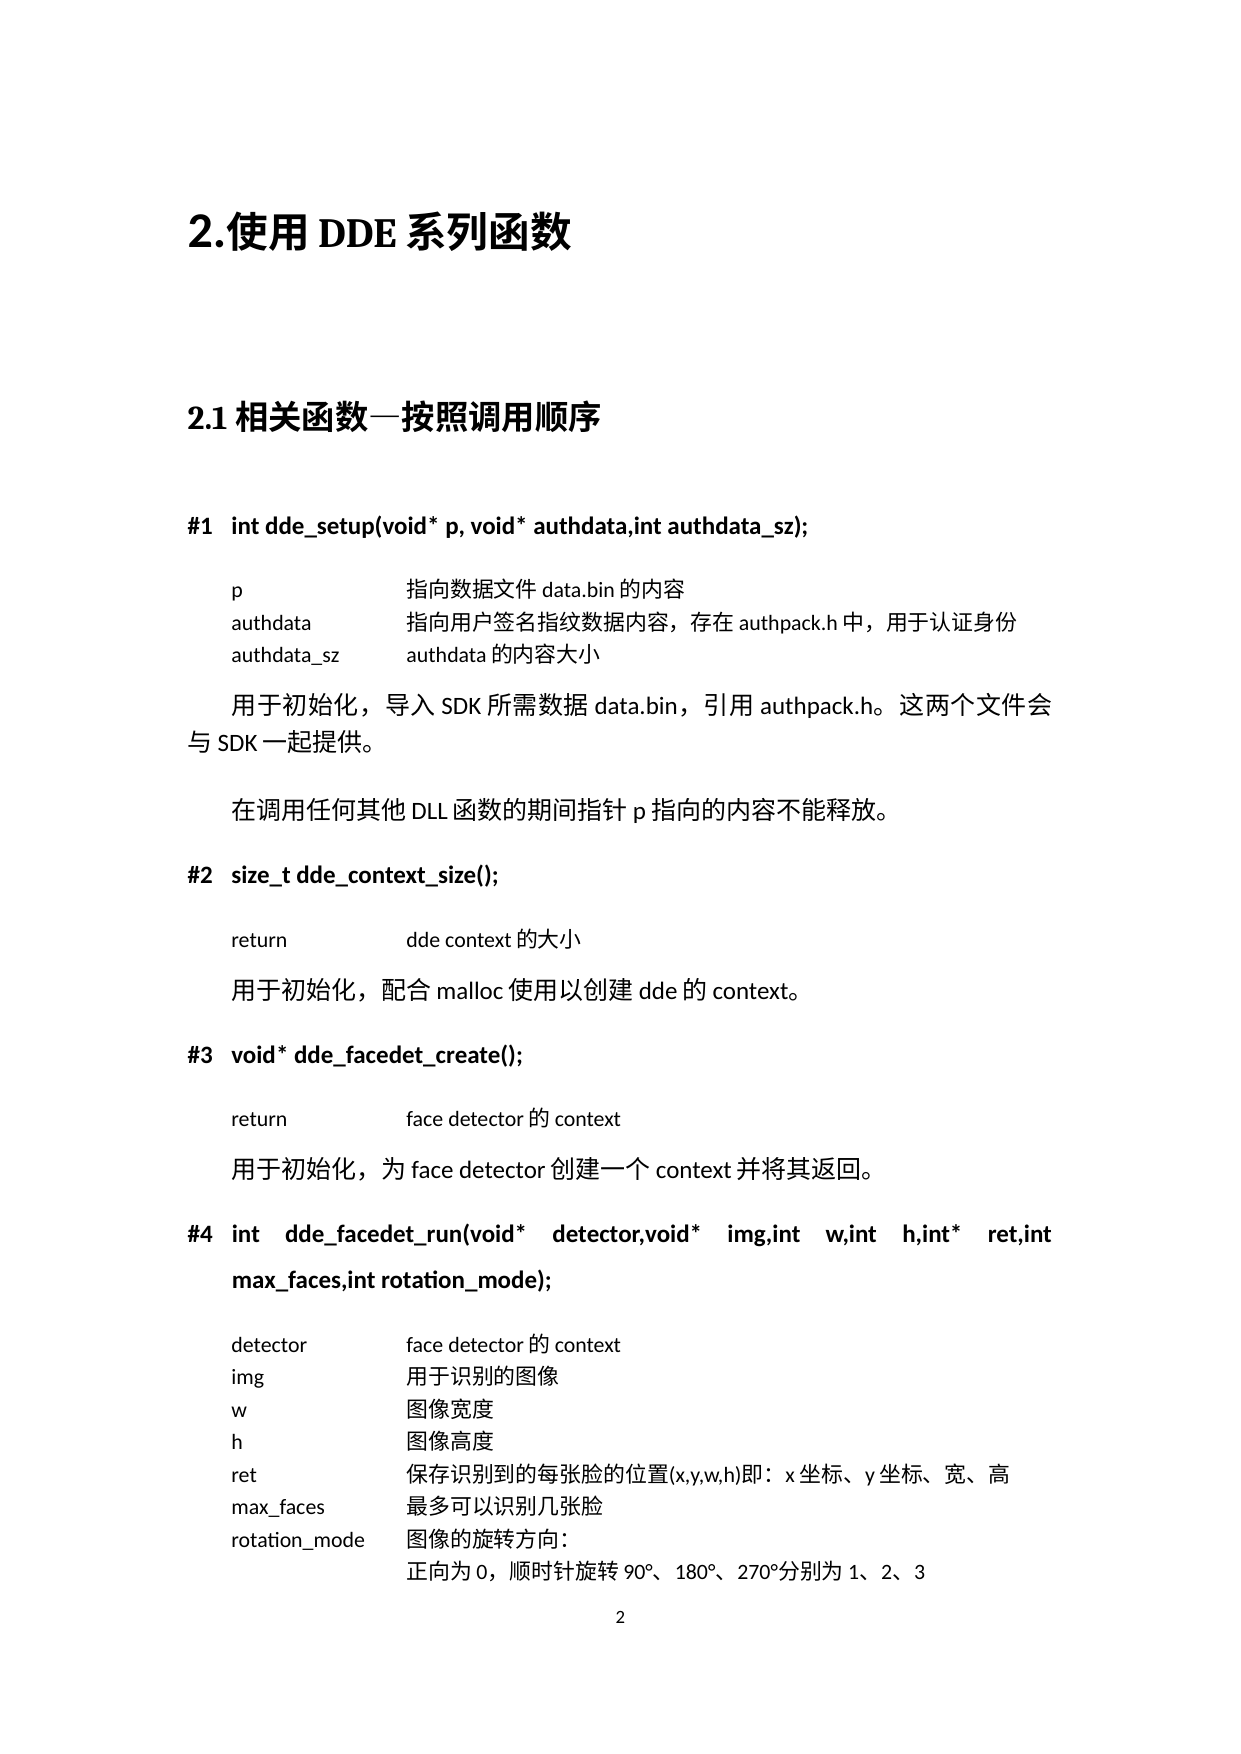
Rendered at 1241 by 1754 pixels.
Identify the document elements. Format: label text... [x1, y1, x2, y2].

text rotation_mode 图像的旋转方向： [187, 1521, 1053, 1554]
text 在调用任何其他DLL函数的期间指针p指向的内容不能释放。 [187, 791, 1053, 827]
text authdata_sz authdata的内容大小 [187, 637, 1053, 669]
text #3 void* dde_facedet_create(); [187, 1039, 1053, 1069]
text 正向为0，顺时针旋转90°、180°、270°分别为1、2、3 [362, 1554, 1053, 1586]
text p 指向数据文件data.bin的内容 [187, 572, 1053, 604]
text h 图像高度 [187, 1424, 1053, 1456]
text return dde context的大小 [187, 921, 1053, 954]
text ret 保存识别到的每张脸的位置(x,y,w,h)即：x坐标、y坐标、宽、高 [187, 1456, 1053, 1489]
text 用于初始化，导入SDK所需数据data.bin，引用authpack.h。这两个文件会与SDK一起提供。 [187, 686, 1053, 758]
text w 图像宽度 [187, 1391, 1053, 1424]
text #1 int dde_setup(void* p, void* authdata,int authdata_sz); [187, 510, 1053, 541]
text img 用于识别的图像 [187, 1359, 1053, 1391]
text max_faces 最多可以识别几张脸 [187, 1489, 1053, 1521]
text #2 size_t dde_context_size(); [187, 859, 1053, 890]
text detector face detector的context [187, 1326, 1053, 1359]
subtitle 2.使用DDE系列函数 [187, 197, 1053, 262]
subtitle 2.1 相关函数—按照调用顺序 [187, 383, 1053, 448]
text 用于初始化，配合malloc使用以创建dde的context。 [187, 970, 1053, 1006]
text #4 int dde_facedet_run(void* detector,void* img,int w,int h,int* ret,int max_faces,int rotation_mode); [187, 1218, 1053, 1295]
text 用于初始化，为face detector创建一个context并将其返回。 [187, 1150, 1053, 1186]
text return face detector的context [187, 1101, 1053, 1133]
text authdata 指向用户签名指纹数据内容，存在authpack.h中，用于认证身份 [187, 604, 1053, 637]
